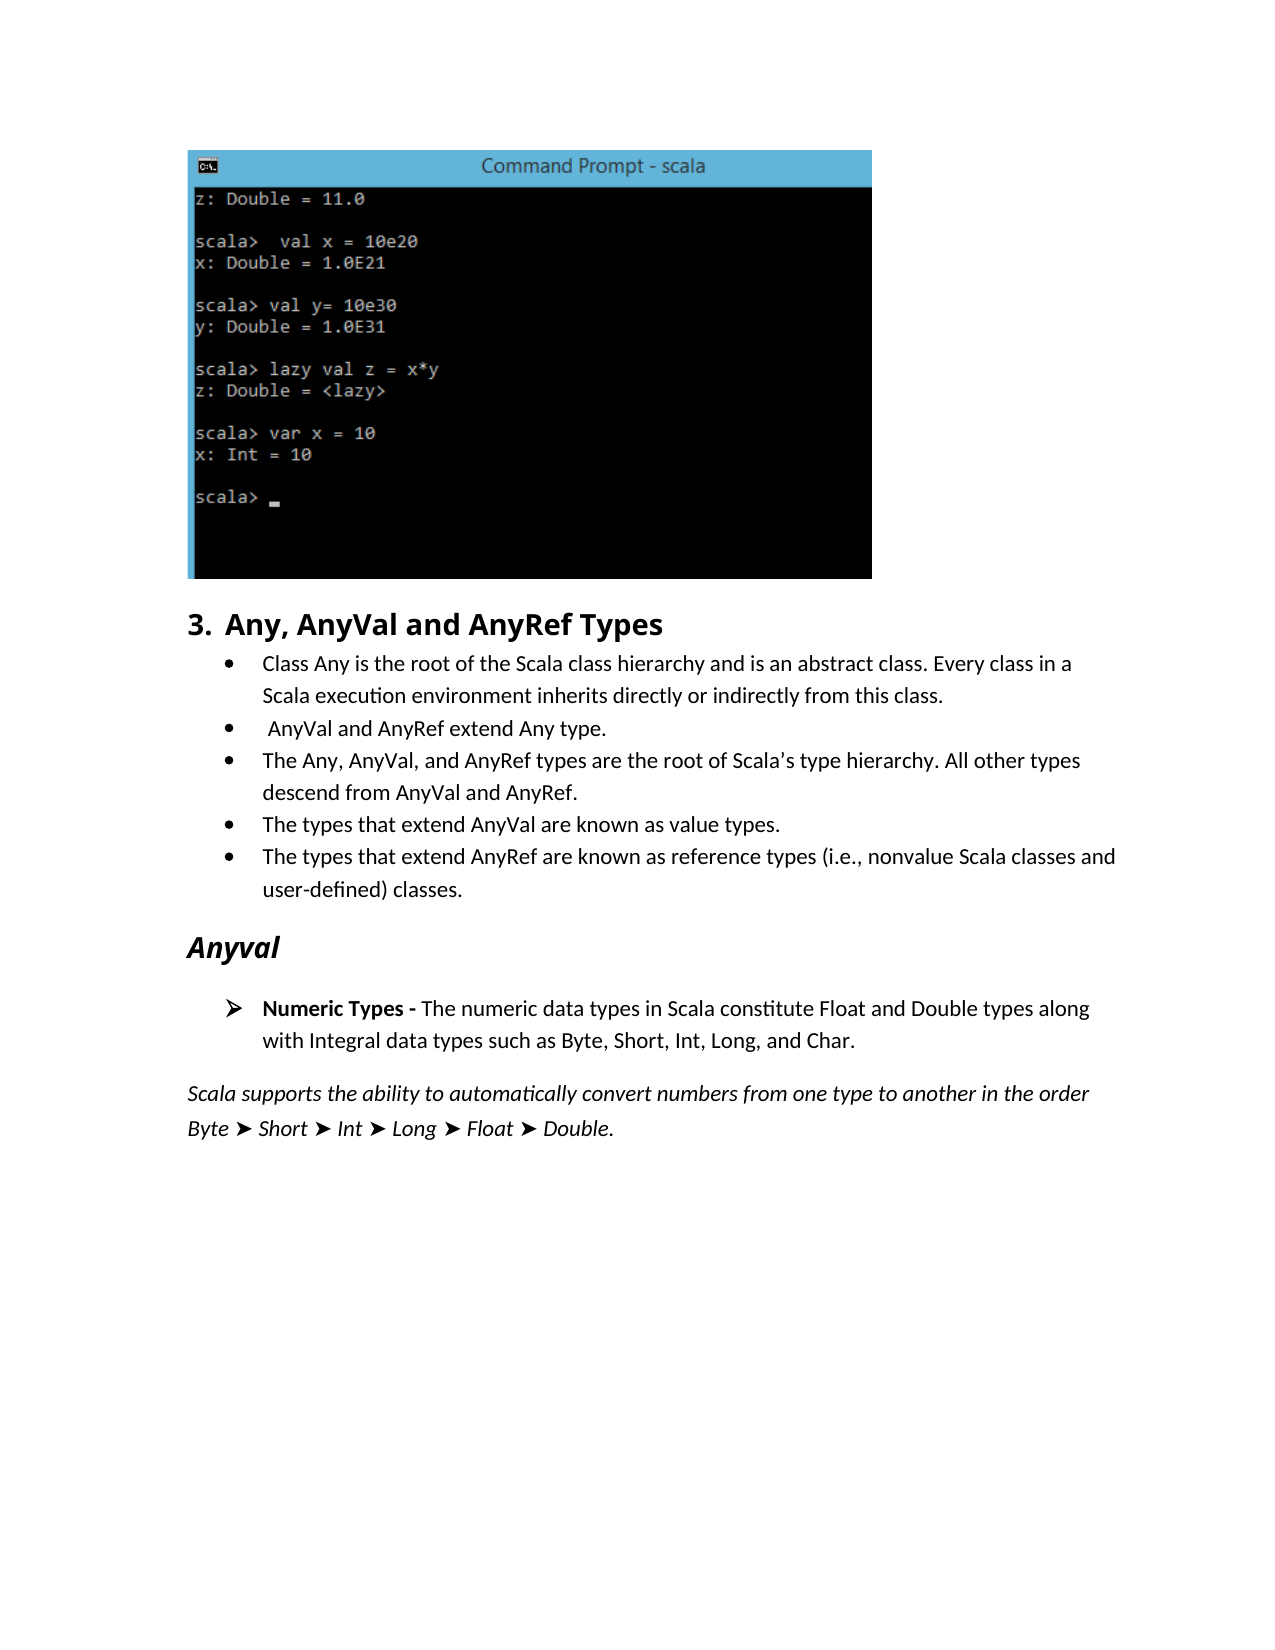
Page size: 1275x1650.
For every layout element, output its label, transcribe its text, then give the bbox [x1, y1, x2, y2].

text Anyval [187, 928, 1125, 967]
list Numeric Types - The numeric data types in Scala constitute Float and Double types along with Integral data types such as Byte, Short, Int, Long, and Char. [225, 994, 1125, 1054]
list Class Any is the root of the Scala class hierarchy and is an abstract class. Every class in a Scala execution environment inherits directly or indirectly from this class. [225, 649, 1125, 709]
picture [187, 150, 872, 579]
list AnyVal and AnyRef extend Any type. [225, 714, 1125, 742]
list Any, AnyVal and AnyRef Types [187, 604, 1125, 643]
list The types that extend AnyRef are known as reference types (i.e., nonvalue Scala classes and user-defined) classes. [225, 842, 1125, 903]
list The Any, AnyVal, and AnyRef types are the root of Scala’s type hierarchy. All other types descend from AnyVal and AnyRef. [225, 746, 1125, 806]
text Scala supports the ability to automatically convert numbers from one type to another in the order Byte ➤ Short ➤ Int ➤ Long ➤ Float ➤ Double. [187, 1079, 1125, 1143]
list The types that extend AnyVal are known as value types. [225, 810, 1125, 838]
